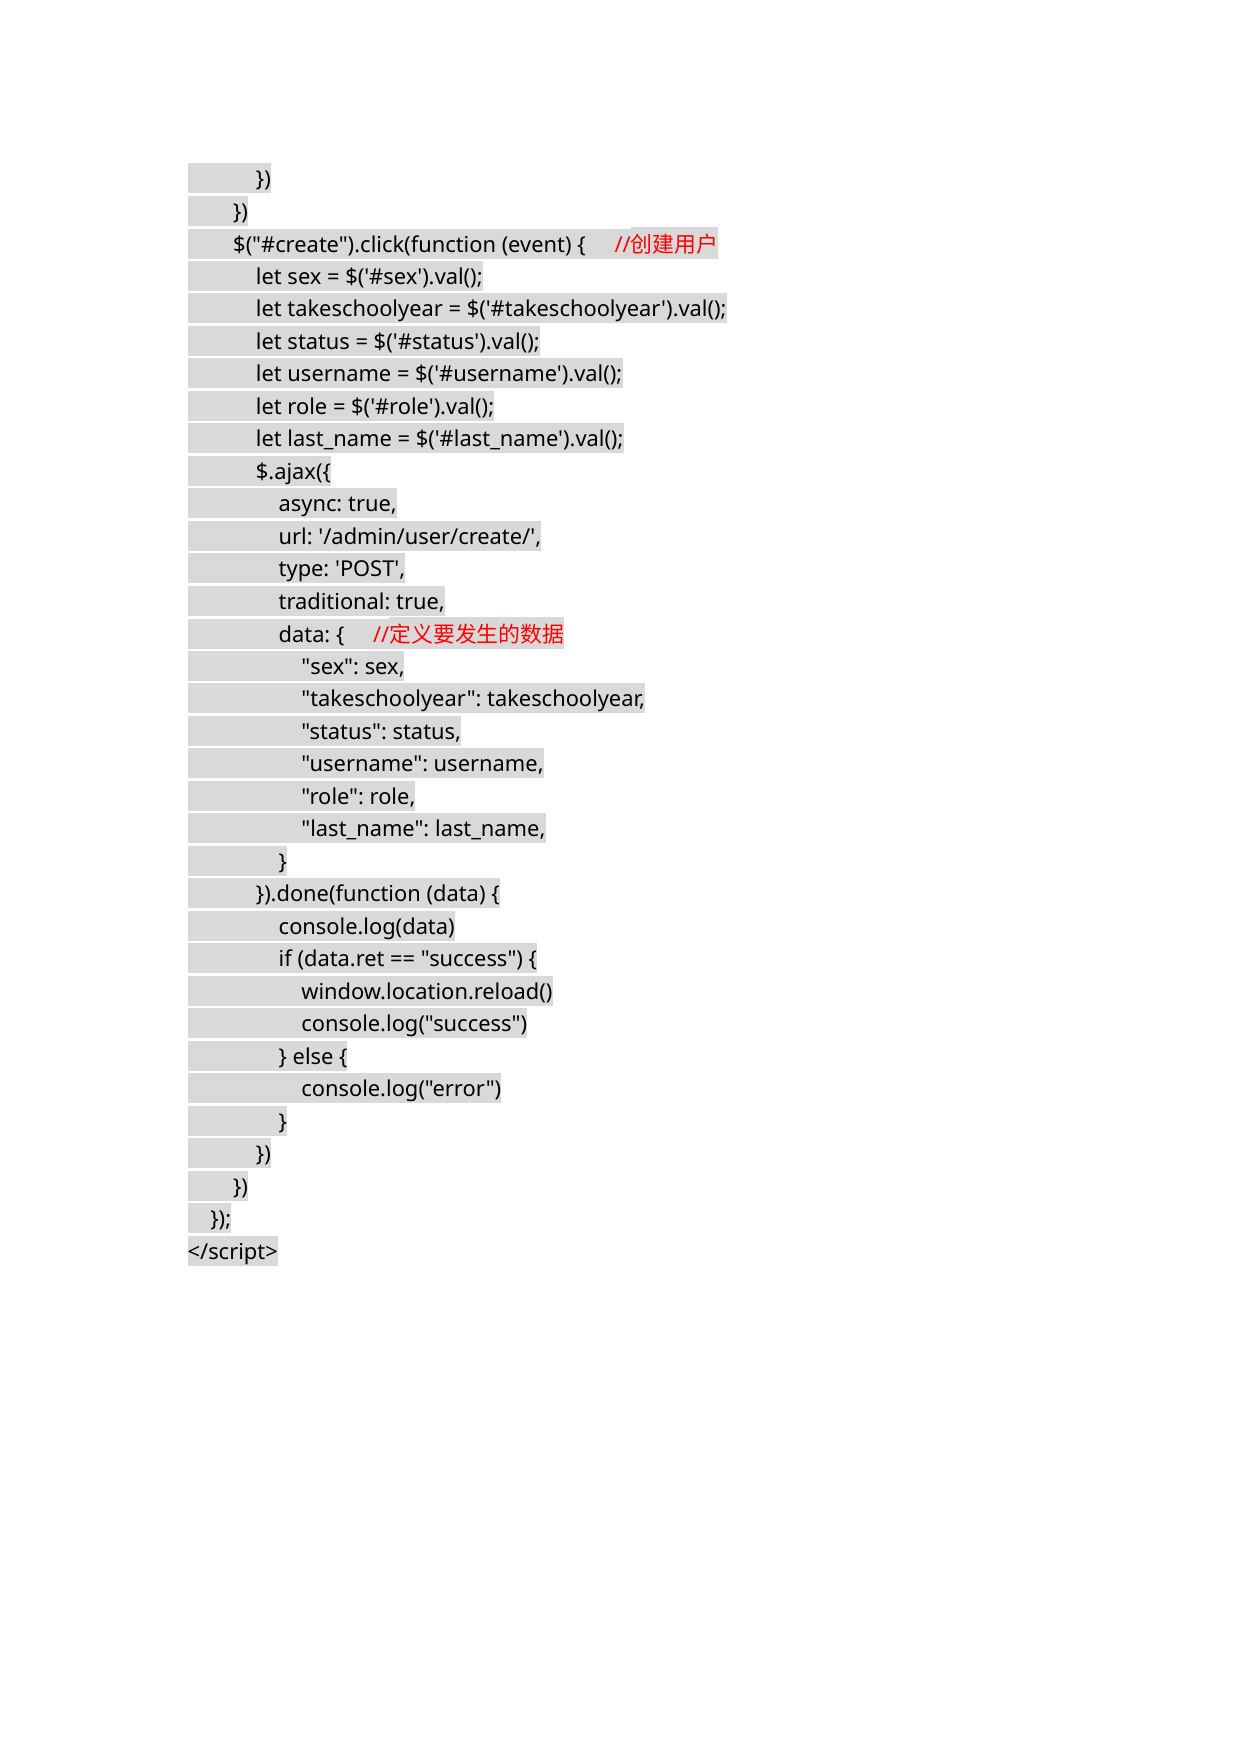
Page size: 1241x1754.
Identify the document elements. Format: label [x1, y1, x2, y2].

text [187, 162, 1053, 1267]
